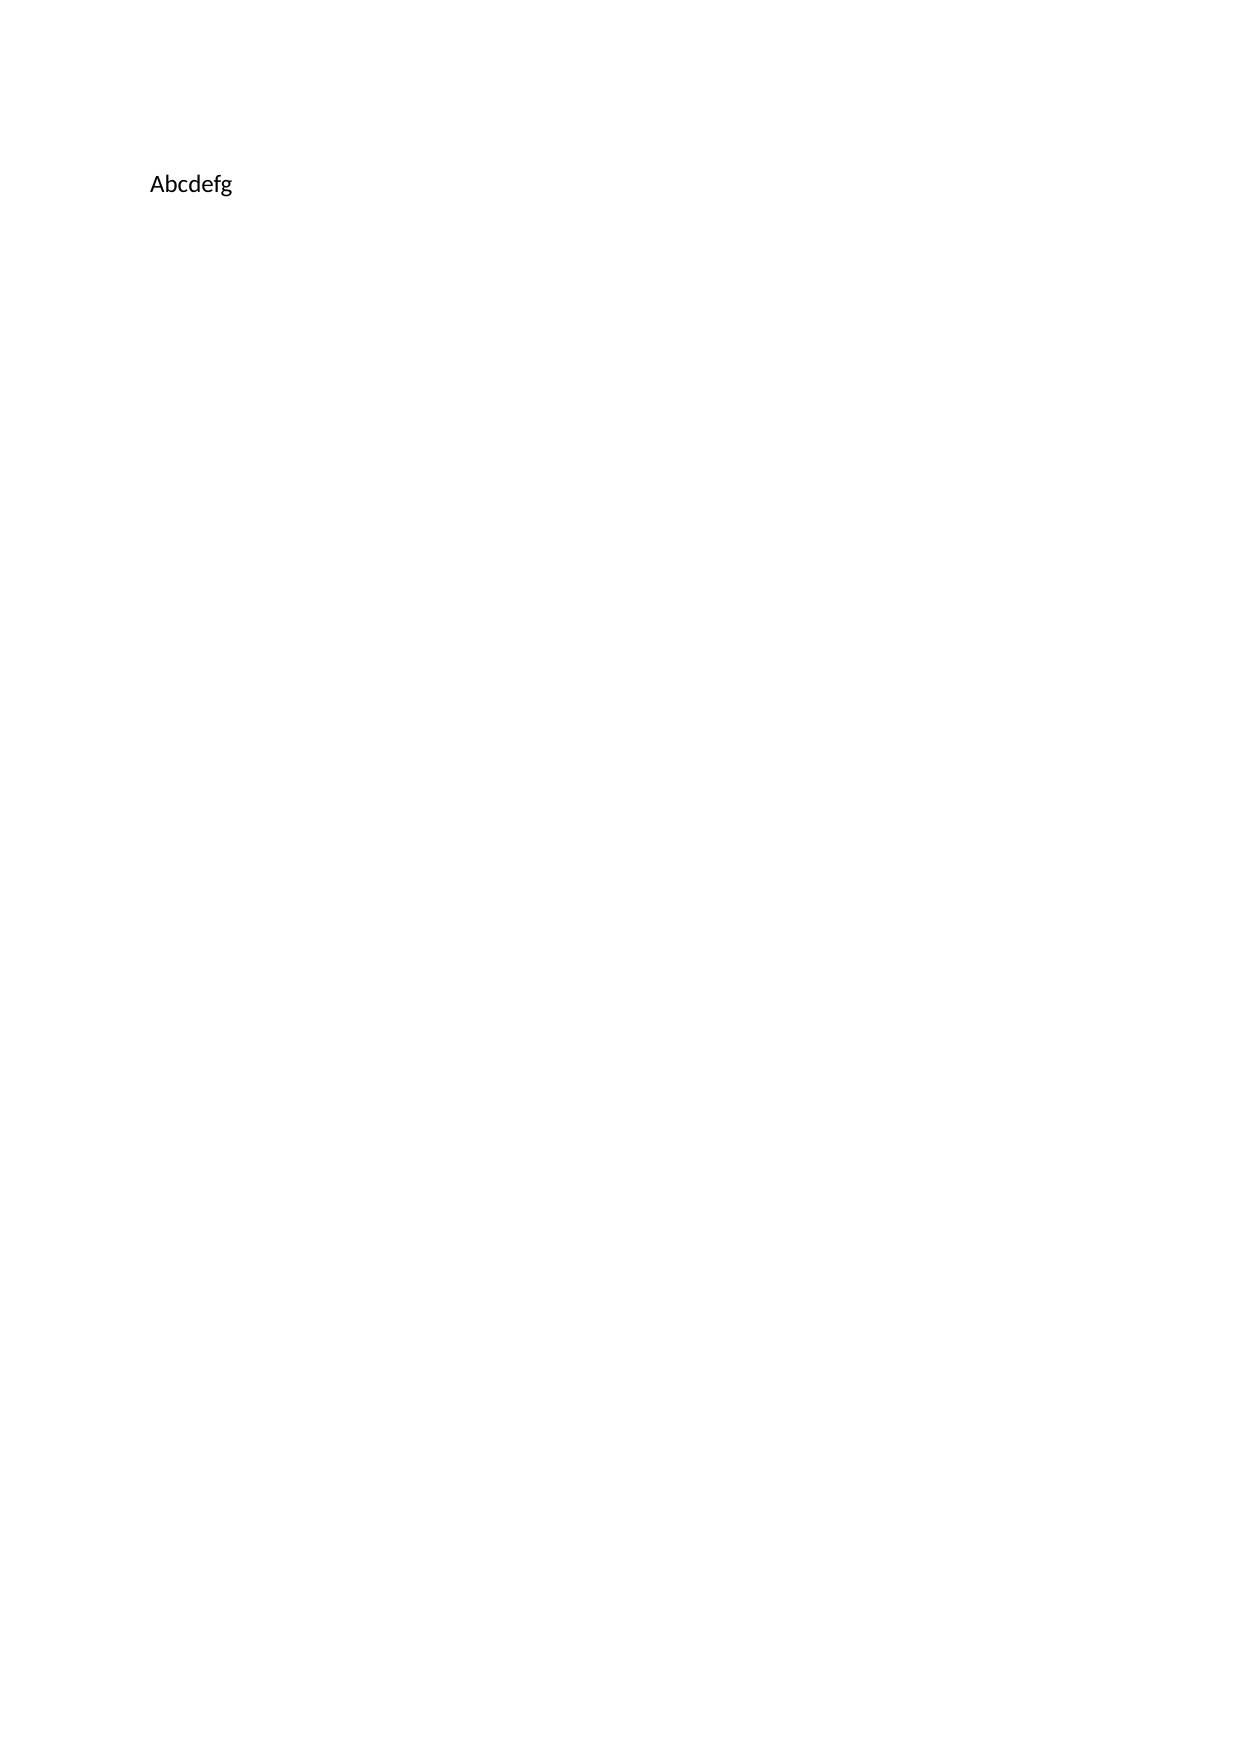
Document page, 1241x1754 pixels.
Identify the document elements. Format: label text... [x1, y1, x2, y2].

text Abcdefg [150, 164, 1090, 202]
